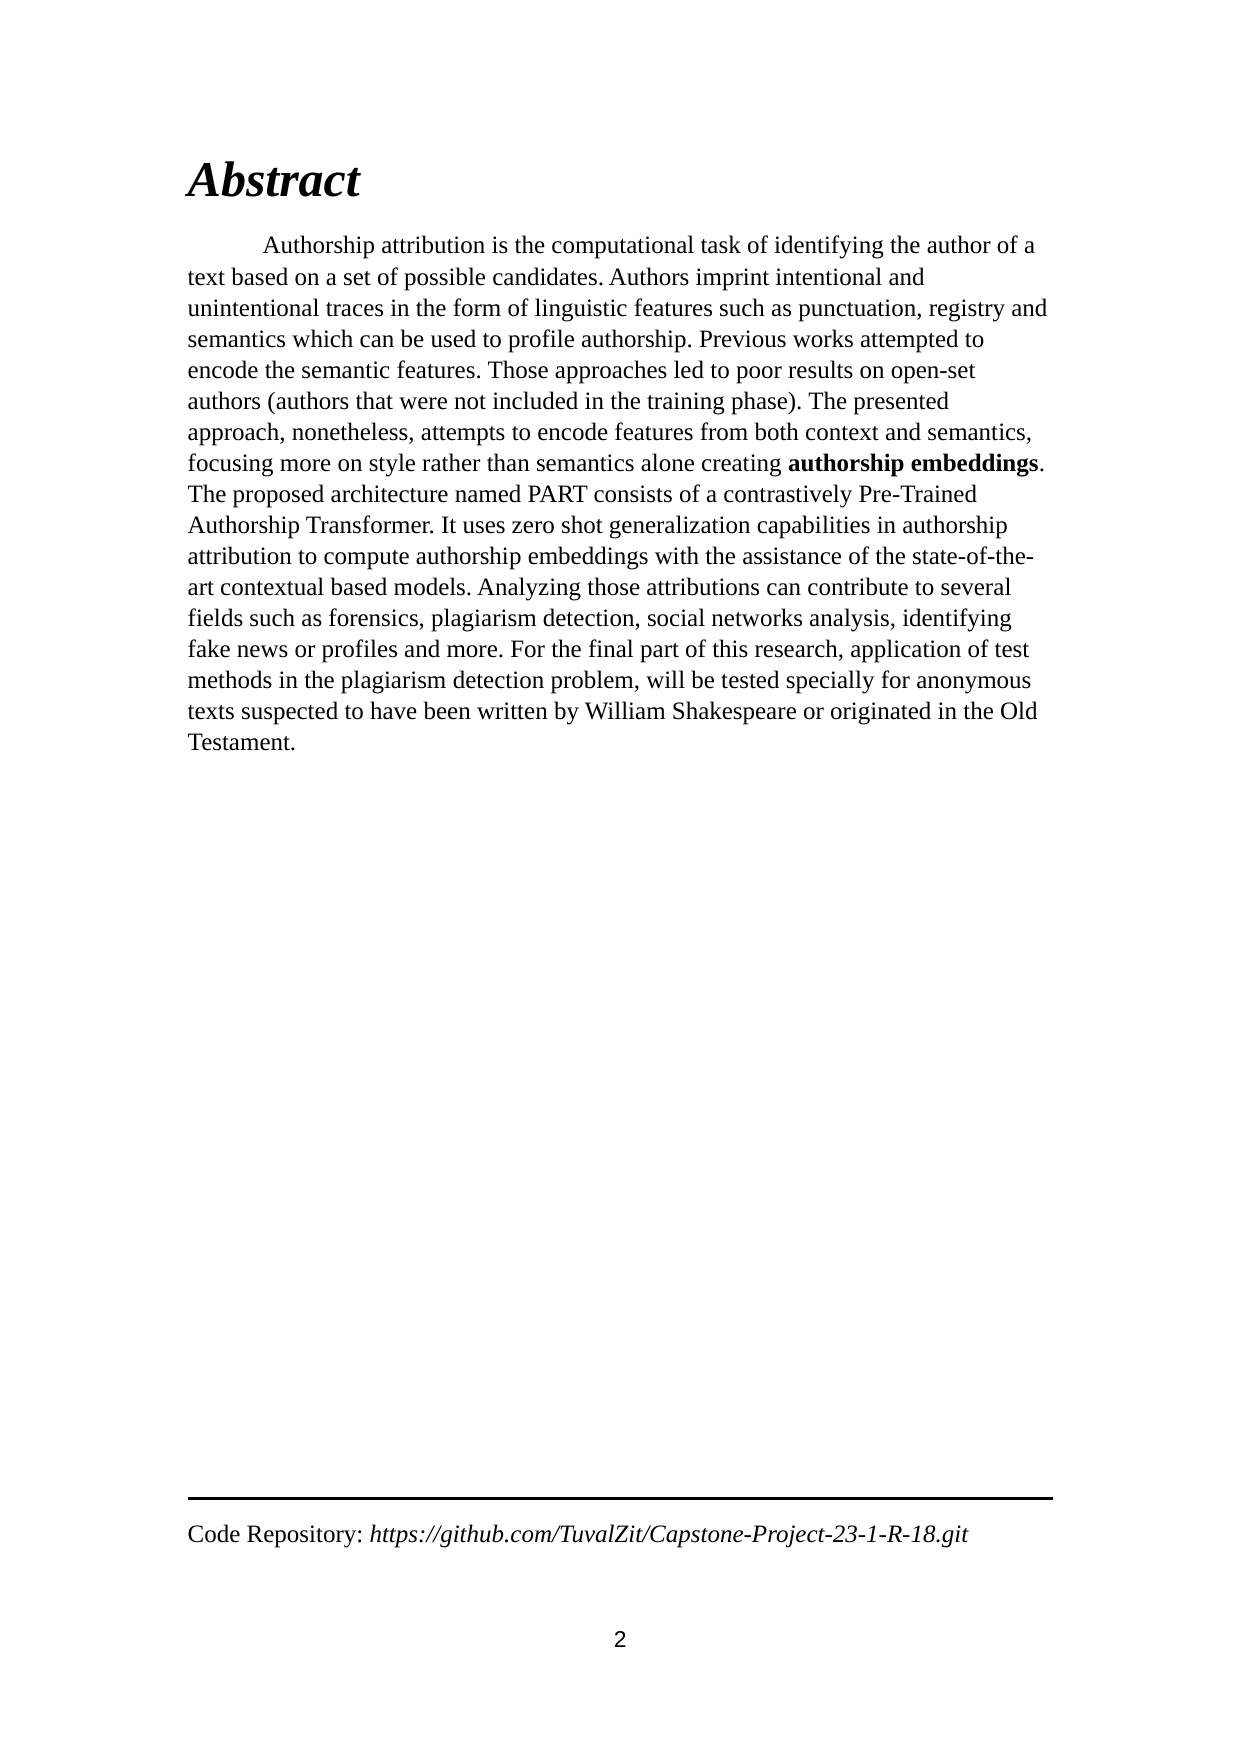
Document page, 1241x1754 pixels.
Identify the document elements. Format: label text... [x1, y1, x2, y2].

text Authorship attribution is the computational task of identifying the author of a text based on a set of possible candidates. Authors imprint intentional and unintentional traces in the form of linguistic features such as punctuation, registry and semantics which can be used to profile authorship. Previous works attempted to encode the semantic features. Those approaches led to poor results on open-set authors (authors that were not included in the training phase). The presented approach, nonetheless, attempts to encode features from both context and semantics, focusing more on style rather than semantics alone creating authorship embeddings. The proposed architecture named PART consists of a contrastively Pre-Trained Authorship Transformer. It uses zero shot generalization capabilities in authorship attribution to compute authorship embeddings with the assistance of the state-of-the-art contextual based models. Analyzing those attributions can contribute to several fields such as forensics, plagiarism detection, social networks analysis, identifying fake news or profiles and more. For the final part of this research, application of test methods in the plagiarism detection problem, will be tested specially for anonymous texts suspected to have been written by William Shakespeare or originated in the Old Testament. [187, 229, 1053, 756]
text Code Repository: https://github.com/TuvalZit/Capstone-Project-23-1-R-18.git [187, 1519, 1053, 1548]
text Abstract [187, 150, 1053, 207]
